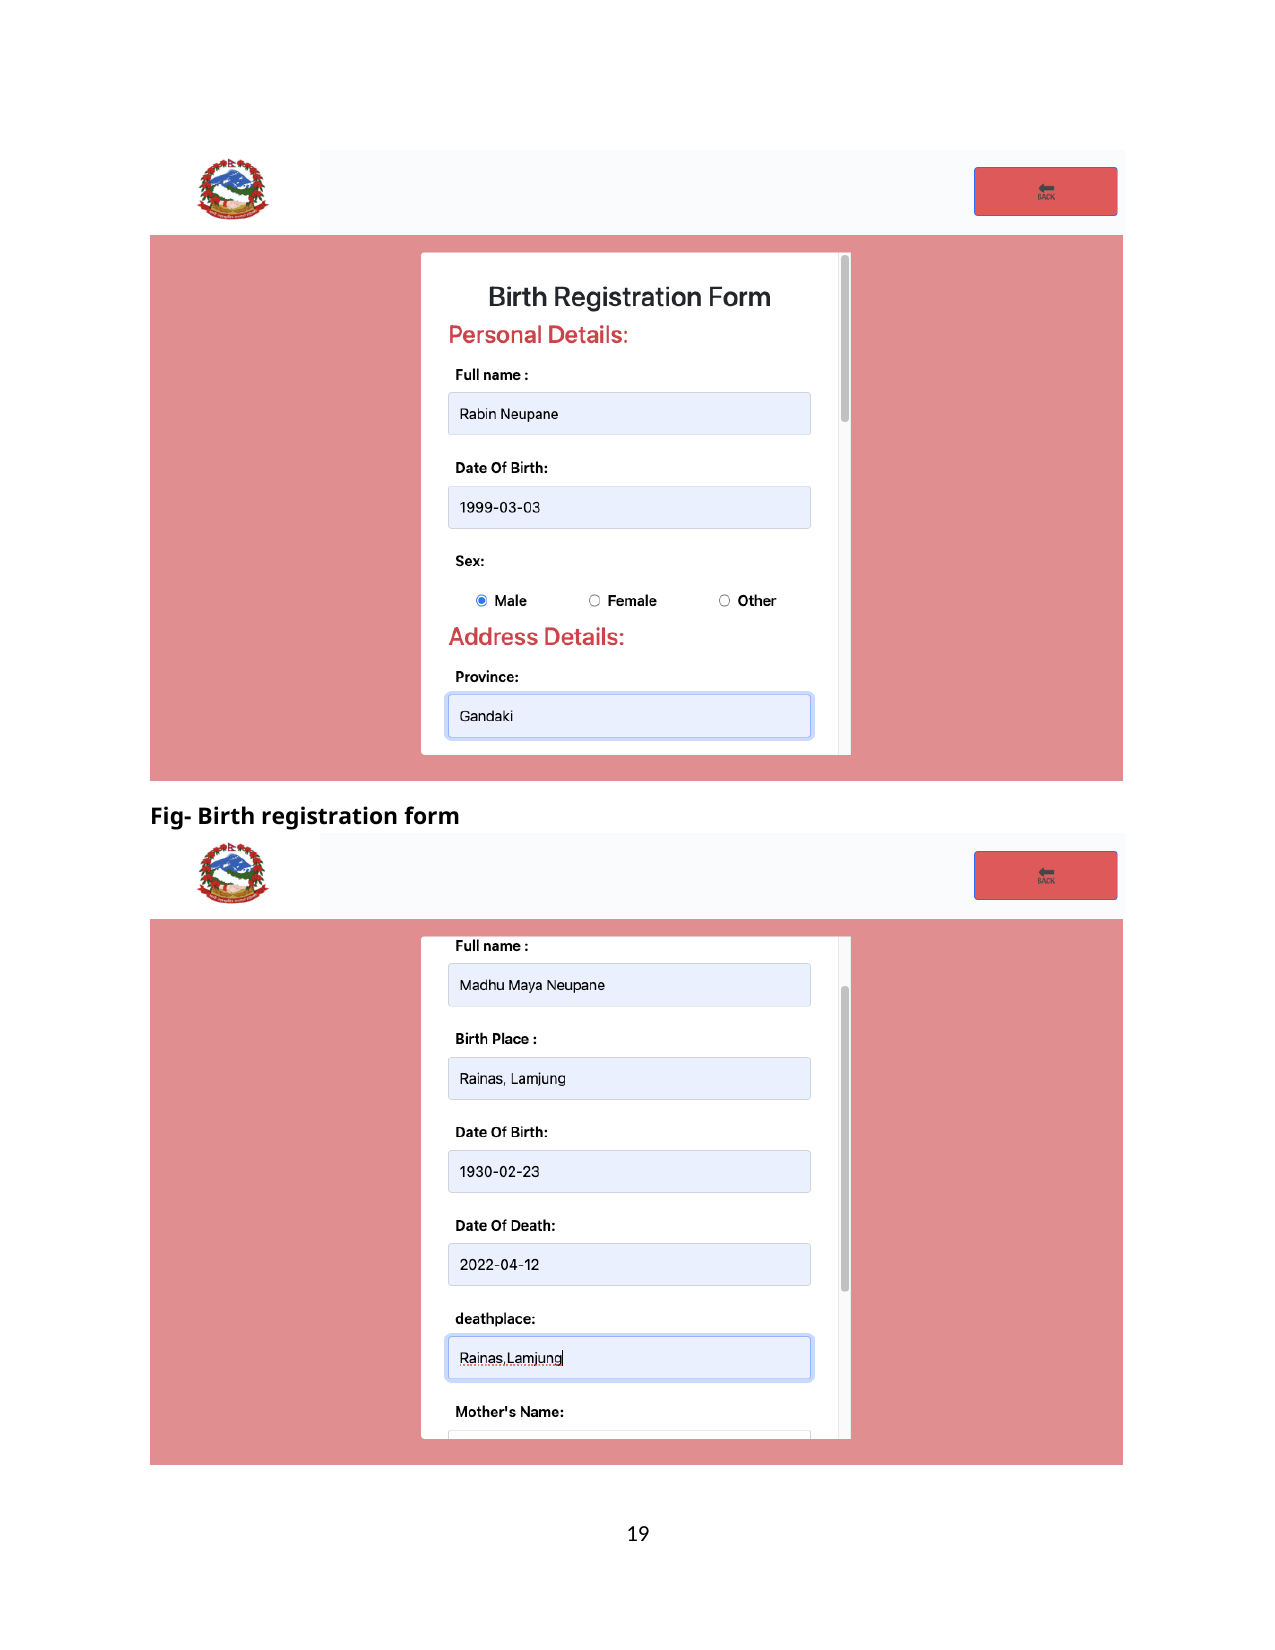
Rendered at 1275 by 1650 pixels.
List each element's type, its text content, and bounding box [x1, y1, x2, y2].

picture [150, 833, 1125, 1465]
subtitle Fig- Birth registration form [150, 800, 1125, 831]
picture [150, 150, 1125, 781]
